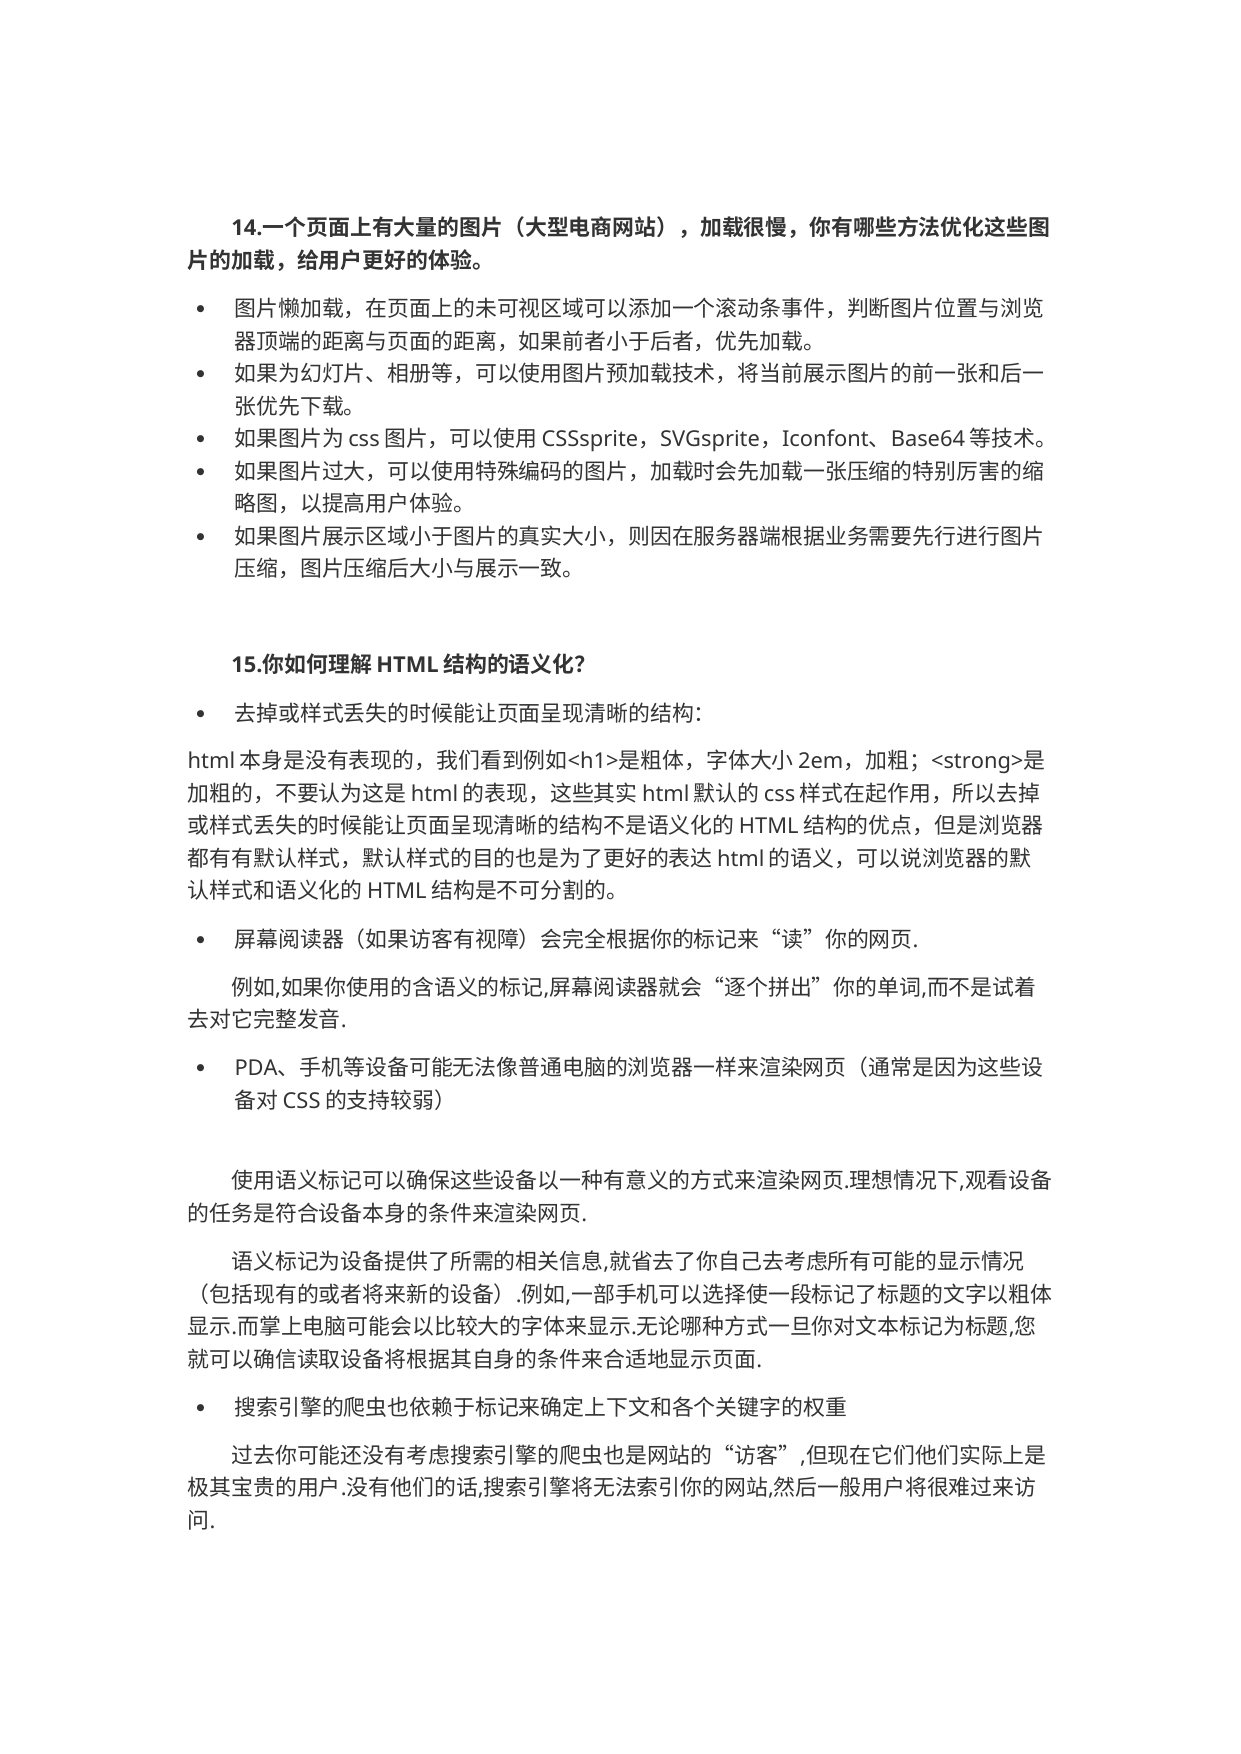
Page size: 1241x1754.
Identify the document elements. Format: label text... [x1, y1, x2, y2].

list 如果图片为css图片，可以使用CSSsprite，SVGsprite，Iconfont、Base64等技术。 [197, 421, 1053, 453]
text html本身是没有表现的，我们看到例如<h1>是粗体，字体大小2em，加粗；<strong>是加粗的，不要认为这是html的表现，这些其实html默认的css样式在起作用，所以去掉或样式丢失的时候能让页面呈现清晰的结构不是语义化的HTML结构的优点，但是浏览器都有有默认样式，默认样式的目的也是为了更好的表达html的语义，可以说浏览器的默认样式和语义化的HTML结构是不可分割的。 [187, 743, 1053, 906]
list 如果为幻灯片、相册等，可以使用图片预加载技术，将当前展示图片的前一张和后一张优先下载。 [197, 356, 1053, 421]
list 图片懒加载，在页面上的未可视区域可以添加一个滚动条事件，判断图片位置与浏览器顶端的距离与页面的距离，如果前者小于后者，优先加载。 [197, 291, 1053, 356]
list 去掉或样式丢失的时候能让页面呈现清晰的结构： [197, 695, 1053, 728]
list 如果图片展示区域小于图片的真实大小，则因在服务器端根据业务需要先行进行图片压缩，图片压缩后大小与展示一致。 [197, 518, 1053, 583]
text 14.一个页面上有大量的图片（大型电商网站），加载很慢，你有哪些方法优化这些图片的加载，给用户更好的体验。 [187, 210, 1053, 275]
text 使用语义标记可以确保这些设备以一种有意义的方式来渲染网页.理想情况下,观看设备的任务是符合设备本身的条件来渲染网页. [187, 1163, 1053, 1228]
text 例如,如果你使用的含语义的标记,屏幕阅读器就会“逐个拼出”你的单词,而不是试着去对它完整发音. [187, 969, 1053, 1034]
list 屏幕阅读器（如果访客有视障）会完全根据你的标记来“读”你的网页. [197, 921, 1053, 954]
text 语义标记为设备提供了所需的相关信息,就省去了你自己去考虑所有可能的显示情况（包括现有的或者将来新的设备）.例如,一部手机可以选择使一段标记了标题的文字以粗体显示.而掌上电脑可能会以比较大的字体来显示.无论哪种方式一旦你对文本标记为标题,您就可以确信读取设备将根据其自身的条件来合适地显示页面. [187, 1244, 1053, 1374]
text 15.你如何理解HTML结构的语义化？ [187, 647, 1053, 679]
list PDA、手机等设备可能无法像普通电脑的浏览器一样来渲染网页（通常是因为这些设备对CSS的支持较弱） [197, 1050, 1053, 1148]
text 过去你可能还没有考虑搜索引擎的爬虫也是网站的“访客”,但现在它们他们实际上是极其宝贵的用户.没有他们的话,搜索引擎将无法索引你的网站,然后一般用户将很难过来访问. [187, 1438, 1053, 1535]
list 搜索引擎的爬虫也依赖于标记来确定上下文和各个关键字的权重 [197, 1389, 1053, 1422]
list 如果图片过大，可以使用特殊编码的图片，加载时会先加载一张压缩的特别厉害的缩略图，以提高用户体验。 [197, 453, 1053, 518]
